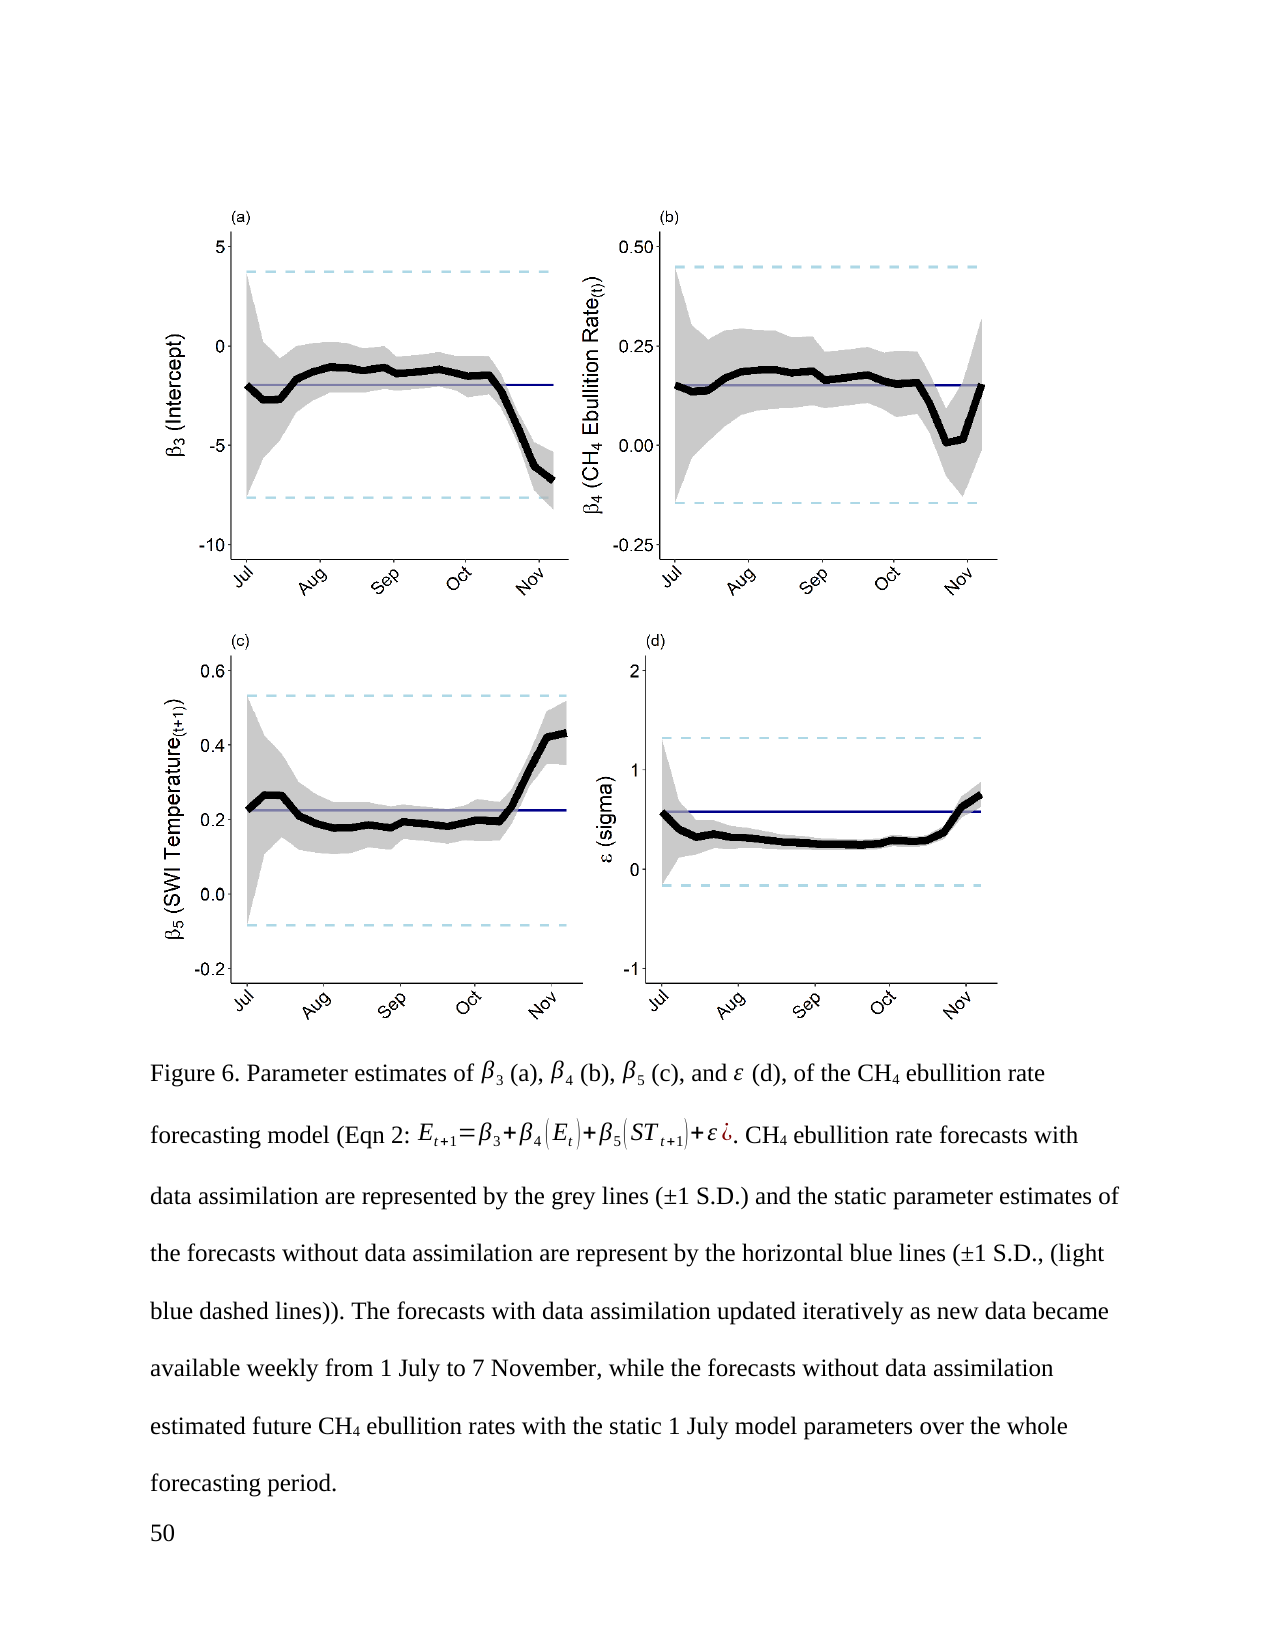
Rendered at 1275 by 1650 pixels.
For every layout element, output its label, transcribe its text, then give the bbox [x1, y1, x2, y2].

text Figure 6. Parameter estimates of (a), (b), (c), and (d), of the CH4 ebullition rate forecasting model (Eqn 2: . CH4 ebullition rate forecasts with data assimilation are represented by the grey lines (±1 S.D.) and the static parameter estimates of the forecasts without data assimilation are represent by the horizontal blue lines (±1 S.D., (light blue dashed lines)). The forecasts with data assimilation updated iteratively as new data became available weekly from 1 July to 7 November, while the forecasts without data assimilation estimated future CH4 ebullition rates with the static 1 July model parameters over the whole forecasting period. [150, 1057, 1125, 1497]
picture [150, 197, 1010, 1058]
